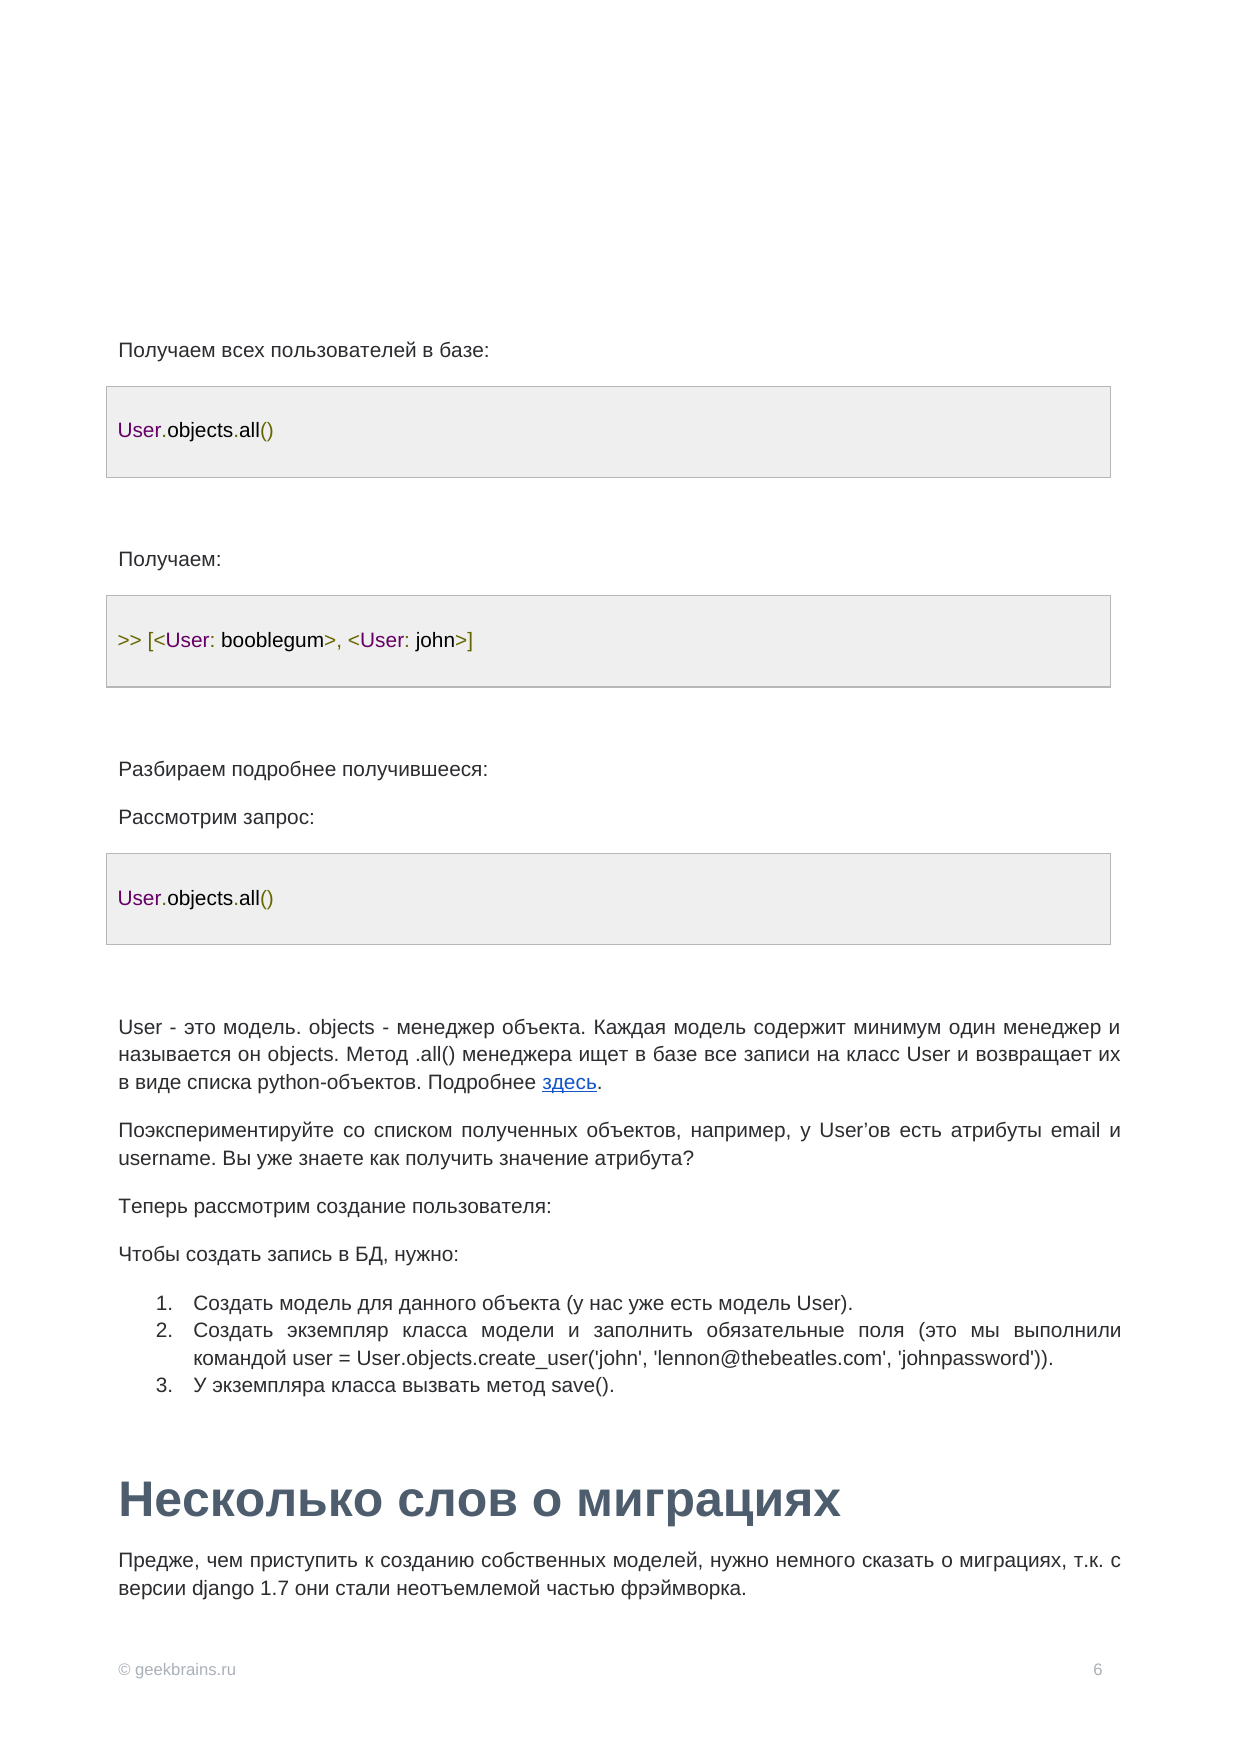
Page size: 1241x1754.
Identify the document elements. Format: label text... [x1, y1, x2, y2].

text Предже, чем приступить к созданию собственных моделей, нужно немного сказать о миграциях, т.к. с версии django 1.7 они стали неотъемлемой частью фрэймворка. [118, 1548, 1122, 1599]
text Получаем: [118, 547, 1122, 571]
text Чтобы создать запись в БД, нужно: [118, 1242, 1122, 1266]
text Теперь рассмотрим создание пользователя: [118, 1194, 1122, 1218]
table_header User.objects.all() [107, 854, 1110, 944]
list Создать экземпляр класса модели и заполнить обязательные поля (это мы выполнили командой user = User.objects.create_user('john', 'lennon@thebeatles.com', 'johnpassword')). [156, 1318, 1122, 1369]
subtitle Несколько слов о миграциях [118, 1469, 1122, 1527]
text Рассмотрим запрос: [118, 805, 1122, 829]
table_header User.objects.all() [107, 387, 1110, 477]
table_header >> [<User: booblegum>, <User: john>] [107, 596, 1110, 686]
list Создать модель для данного объекта (у нас уже есть модель User). [156, 1290, 1122, 1314]
list У экземпляра класса вызвать метод save(). [156, 1373, 1122, 1397]
text Поэкспериментируйте со списком полученных объектов, например, у User’ов есть атрибуты email и username. Вы уже знаете как получить значение атрибута? [118, 1118, 1122, 1169]
text Разбираем подробнее получившееся: [118, 757, 1122, 781]
text Получаем всех пользователей в базе: [118, 337, 1122, 361]
text User - это модель. objects - менеджер объекта. Каждая модель содержит минимум один менеджер и называется он objects. Метод .all() менеджера ищет в базе все записи на класс User и возвращает их в виде списка python-объектов. Подробнее здесь. [118, 1014, 1122, 1093]
